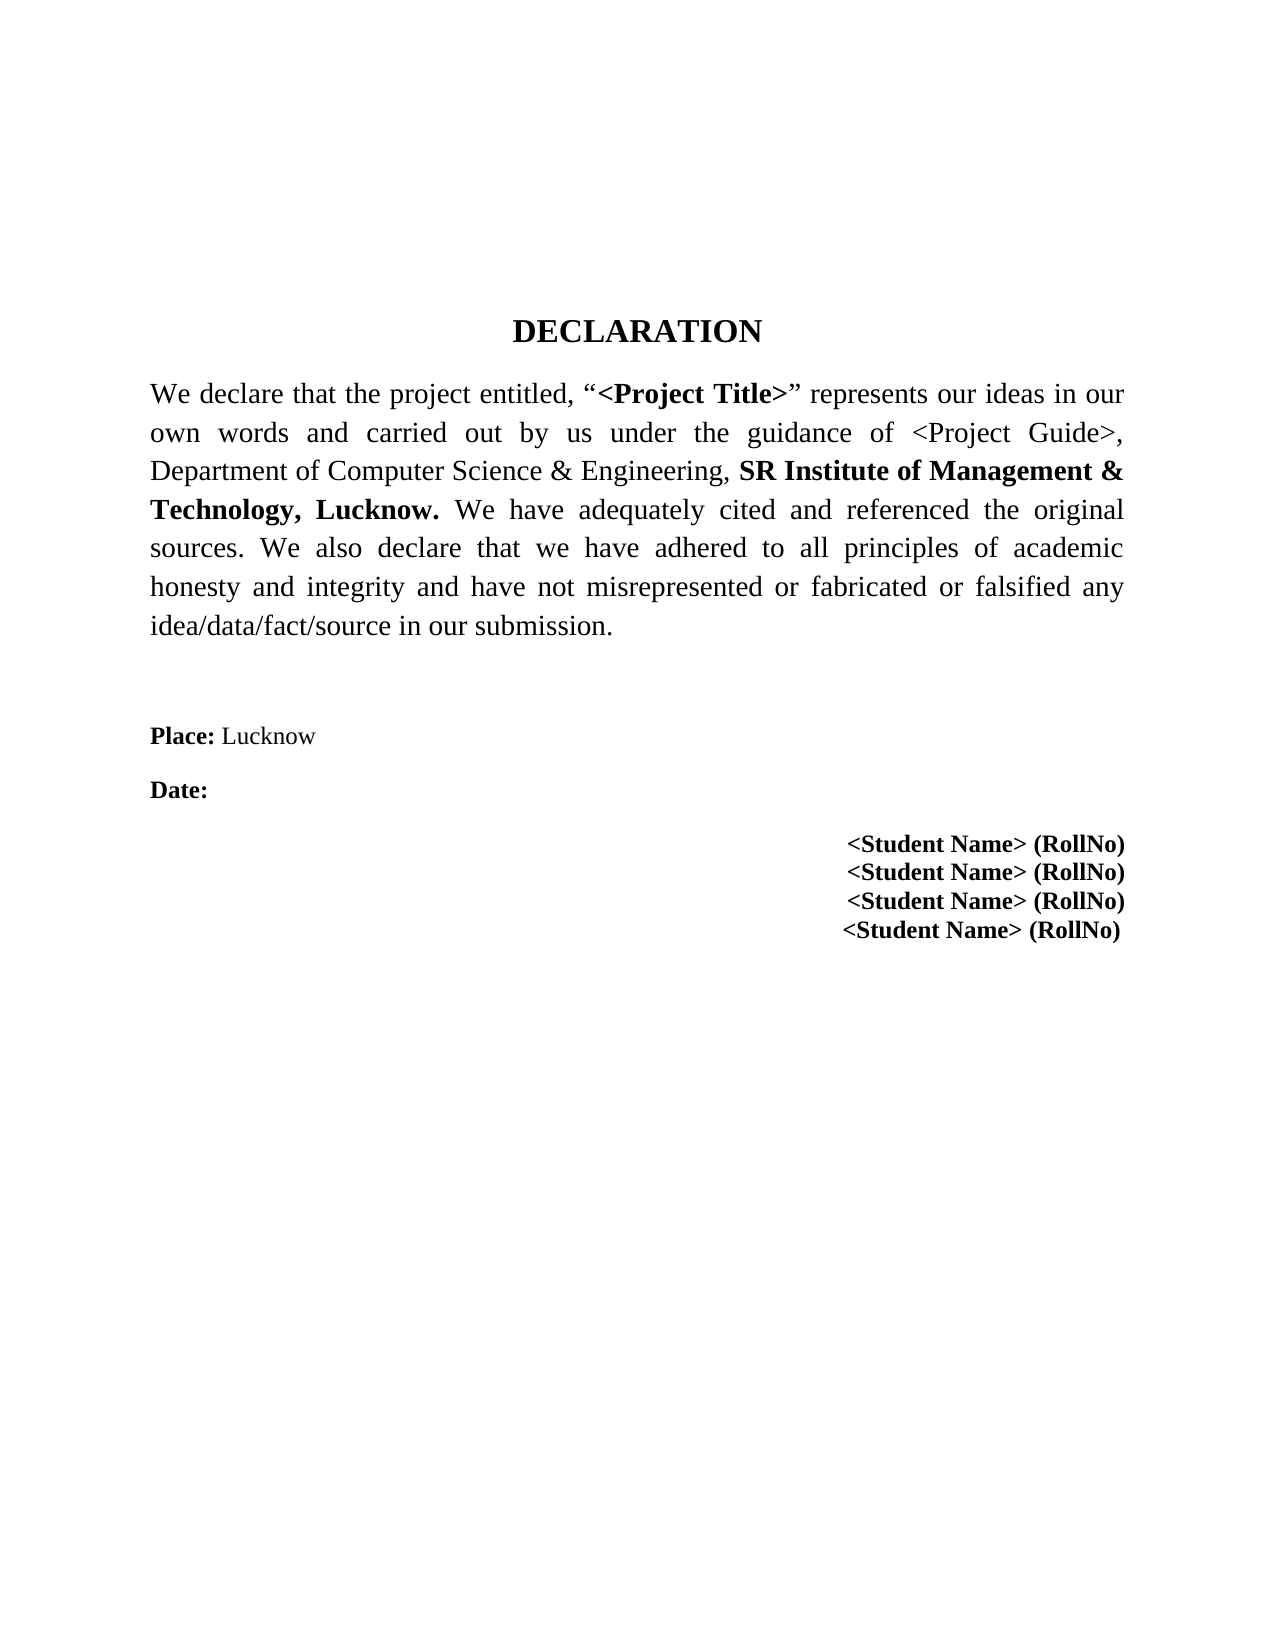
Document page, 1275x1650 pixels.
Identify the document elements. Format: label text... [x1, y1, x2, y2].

text Date: [150, 775, 1125, 803]
text <Student Name> (RollNo) [150, 886, 1125, 915]
text <Student Name> (RollNo) [150, 857, 1125, 886]
text <Student Name> (RollNo) [750, 915, 1125, 944]
text We declare that the project entitled, “<Project Title>” represents our ideas in our own words and carried out by us under the guidance of <Project Guide>, Department of Computer Science & Engineering, SR Institute of Management & Technology, Lucknow. We have adequately cited and referenced the original sources. We also declare that we have adhered to all principles of academic honesty and integrity and have not misrepresented or fabricated or falsified any idea/data/fact/source in our submission. [150, 376, 1125, 641]
text DECLARATION [150, 312, 1125, 350]
text Place: Lucknow [150, 721, 1125, 750]
text <Student Name> (RollNo) [150, 829, 1125, 857]
